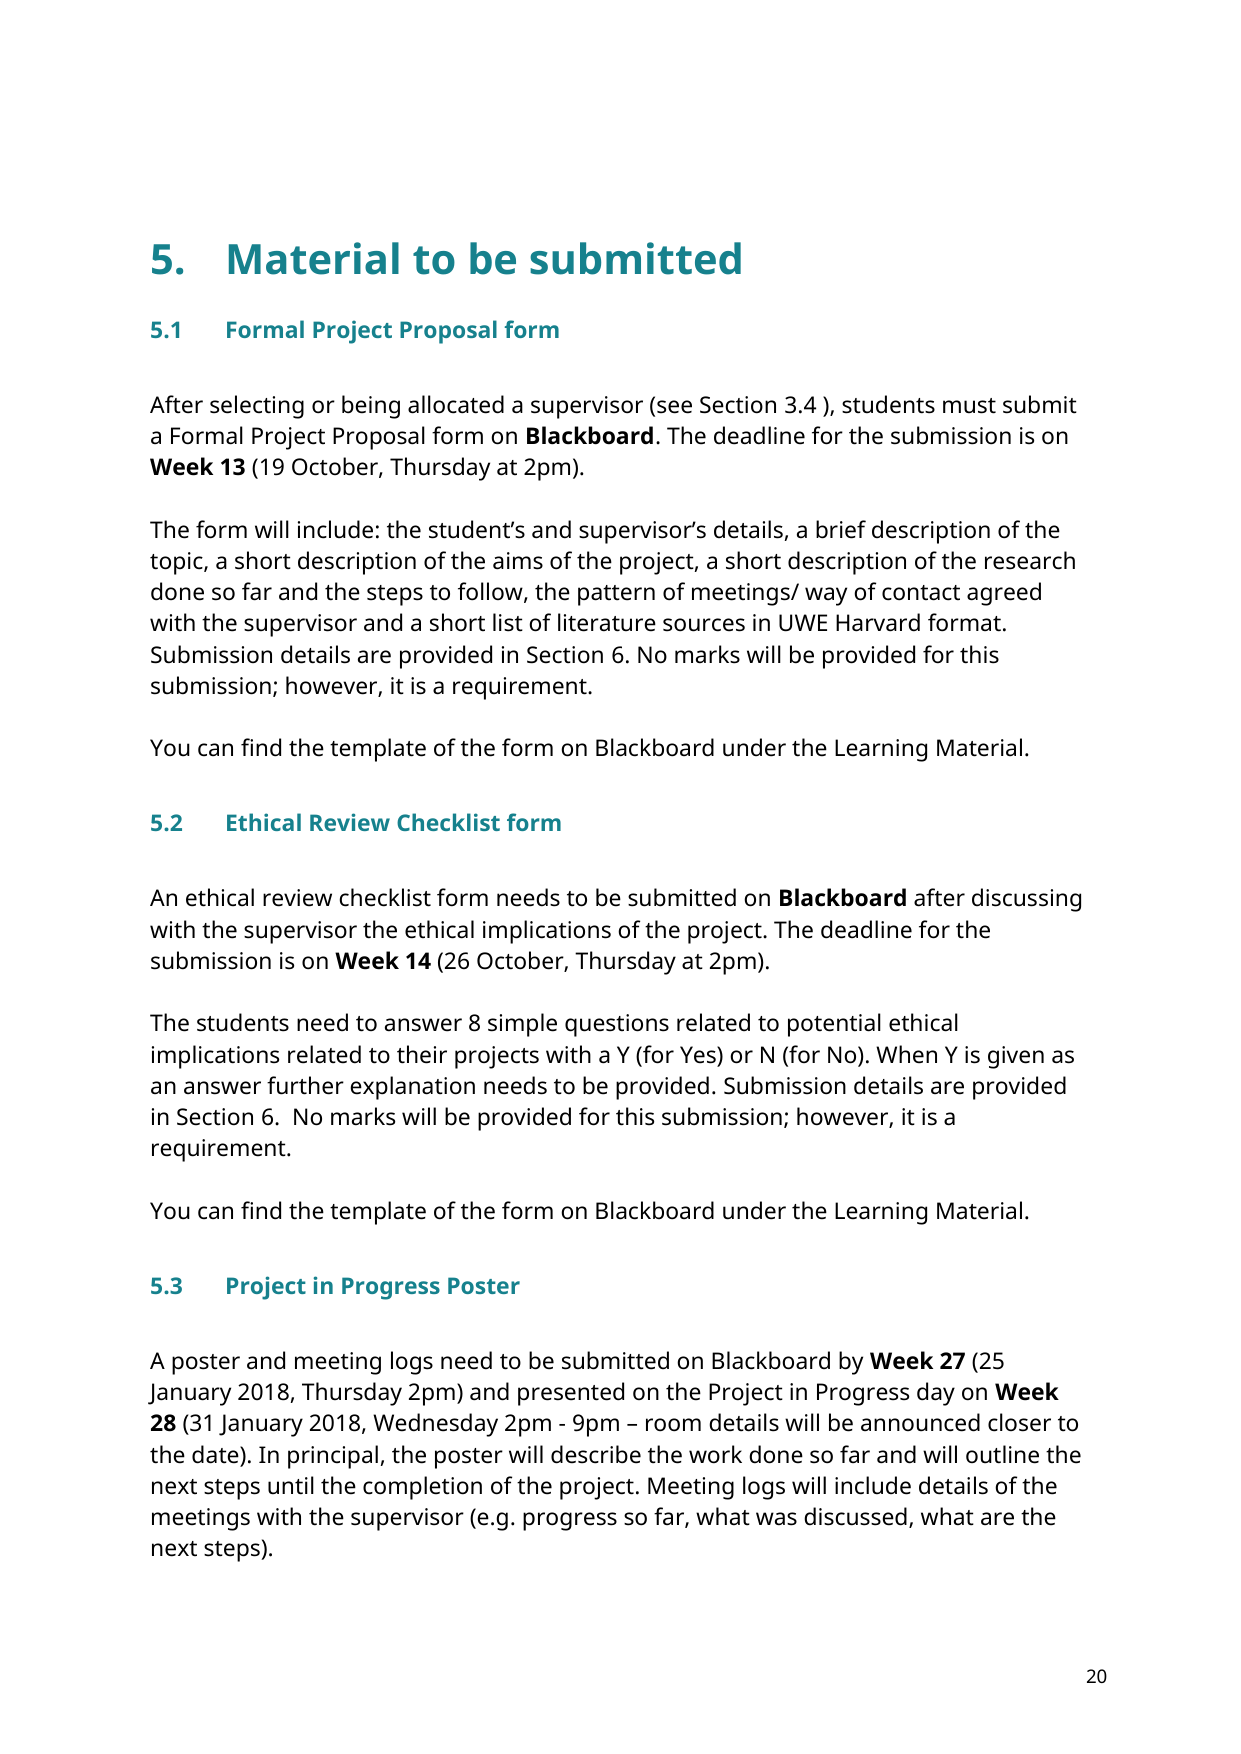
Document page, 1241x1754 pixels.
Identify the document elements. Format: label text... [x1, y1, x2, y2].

subtitle Ethical Review Checklist form [150, 807, 1090, 839]
text You can find the template of the form on Blackboard under the Learning Material. [150, 732, 1090, 764]
subtitle Project in Progress Poster [150, 1270, 1090, 1301]
subtitle Material to be submitted [150, 234, 1090, 284]
text After selecting or being allocated a supervisor (see Section 3.4 ), students must submit a Formal Project Proposal form on Blackboard. The deadline for the submission is on Week 13 (19 October, Thursday at 2pm). [150, 389, 1090, 482]
text An ethical review checklist form needs to be submitted on Blackboard after discussing with the supervisor the ethical implications of the project. The deadline for the submission is on Week 14 (26 October, Thursday at 2pm). [150, 882, 1090, 976]
text You can find the template of the form on Blackboard under the Learning Material. [150, 1195, 1090, 1226]
text A poster and meeting logs need to be submitted on Blackboard by Week 27 (25 January 2018, Thursday 2pm) and presented on the Project in Progress day on Week 28 (31 January 2018, Wednesday 2pm - 9pm – room details will be announced closer to the date). In principal, the poster will describe the work done so far and will outline the next steps until the completion of the project. Meeting logs will include details of the meetings with the supervisor (e.g. progress so far, what was discussed, what are the next steps). [150, 1345, 1090, 1564]
text The students need to answer 8 simple questions related to potential ethical implications related to their projects with a Y (for Yes) or N (for No). When Y is given as an answer further explanation needs to be provided. Submission details are provided in Section 6. No marks will be provided for this submission; however, it is a requirement. [150, 1007, 1090, 1164]
subtitle Formal Project Proposal form [150, 314, 1090, 345]
text The form will include: the student’s and supervisor’s details, a brief description of the topic, a short description of the aims of the project, a short description of the research done so far and the steps to follow, the pattern of meetings/ way of contact agreed with the supervisor and a short list of literature sources in UWE Harvard format. Submission details are provided in Section 6. No marks will be provided for this submission; however, it is a requirement. [150, 514, 1090, 701]
